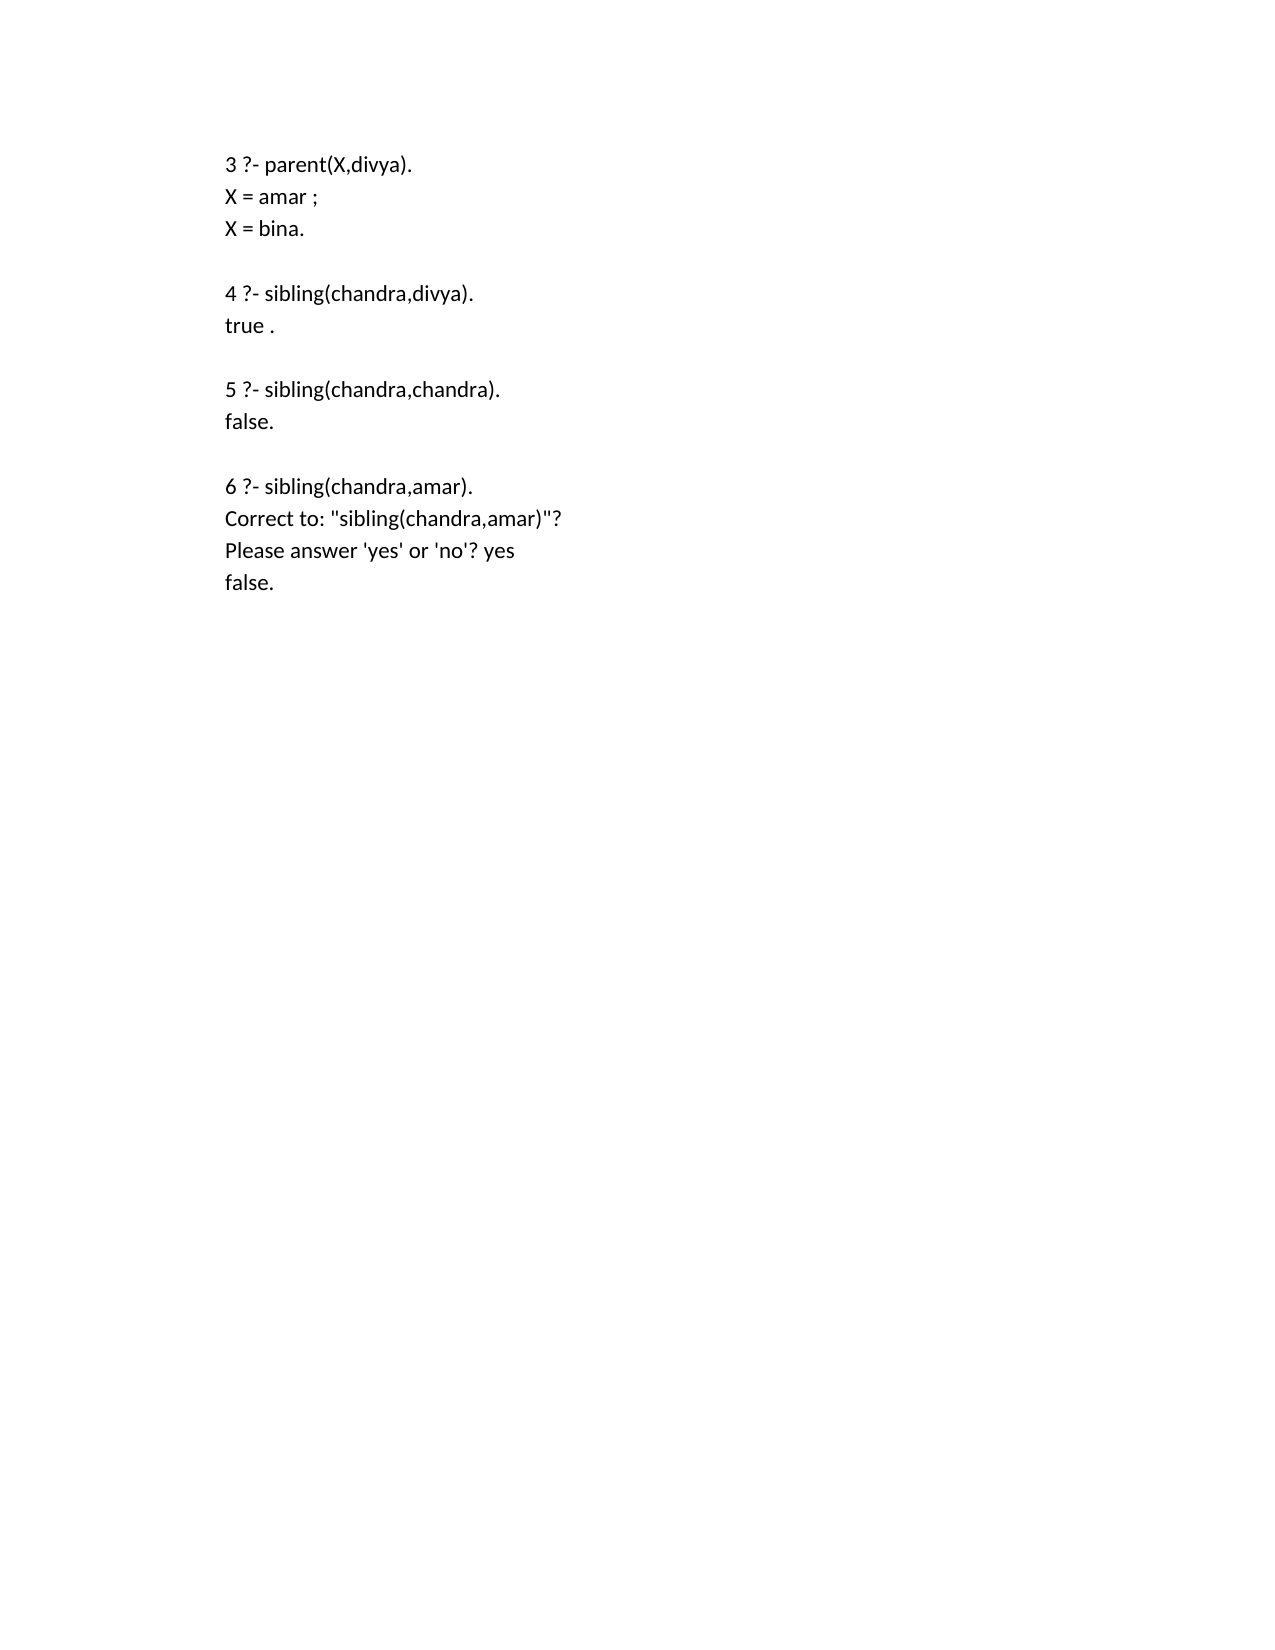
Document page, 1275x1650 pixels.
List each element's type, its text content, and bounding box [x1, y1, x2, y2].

list 6 ?- sibling(chandra,amar). [225, 472, 1125, 500]
list Correct to: "sibling(chandra,amar)"? [225, 504, 1125, 532]
list false. [225, 568, 1125, 596]
list 5 ?- sibling(chandra,chandra). [225, 375, 1125, 403]
list X = bina. [225, 214, 1125, 242]
list true . [225, 311, 1125, 339]
list Please answer 'yes' or 'no'? yes [225, 536, 1125, 564]
list 3 ?- parent(X,divya). [225, 150, 1125, 178]
list 4 ?- sibling(chandra,divya). [225, 279, 1125, 307]
list X = amar ; [225, 182, 1125, 210]
list false. [225, 407, 1125, 436]
